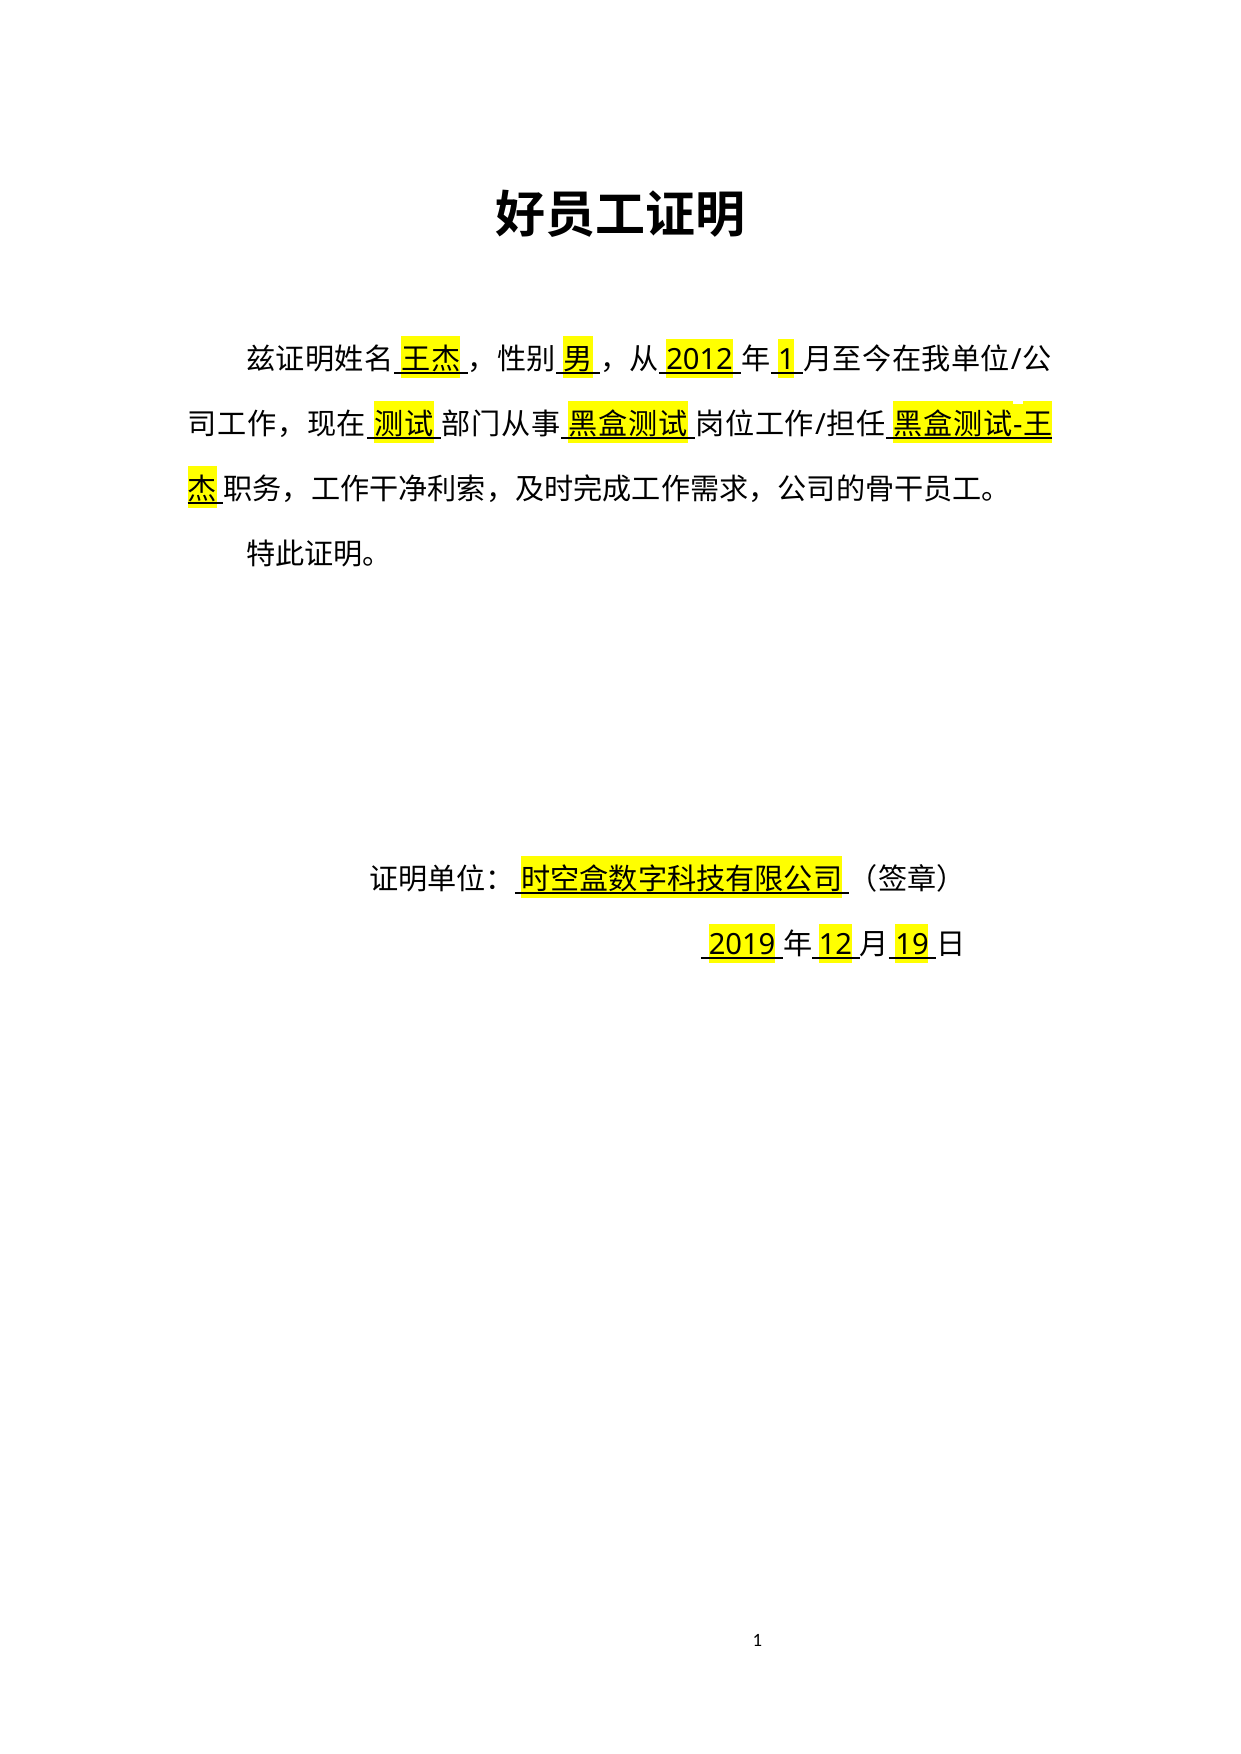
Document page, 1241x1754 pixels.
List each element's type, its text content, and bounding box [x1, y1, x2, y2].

text 2019 年 12 月 19 日 [187, 909, 965, 974]
text 好员工证明 [187, 162, 1053, 259]
text 兹证明姓名 王杰 ，性别 男 ，从 2012 年 1 月至今在我单位/公司工作，现在 测试 部门从事 黑盒测试 岗位工作/担任 黑盒测试-王杰 职务，工作干净利索，及时完成工作需求，公司的骨干员工。 [187, 324, 1053, 519]
text 证明单位： 时空盒数字科技有限公司 （签章） [187, 844, 965, 909]
text 特此证明。 [187, 519, 1053, 584]
